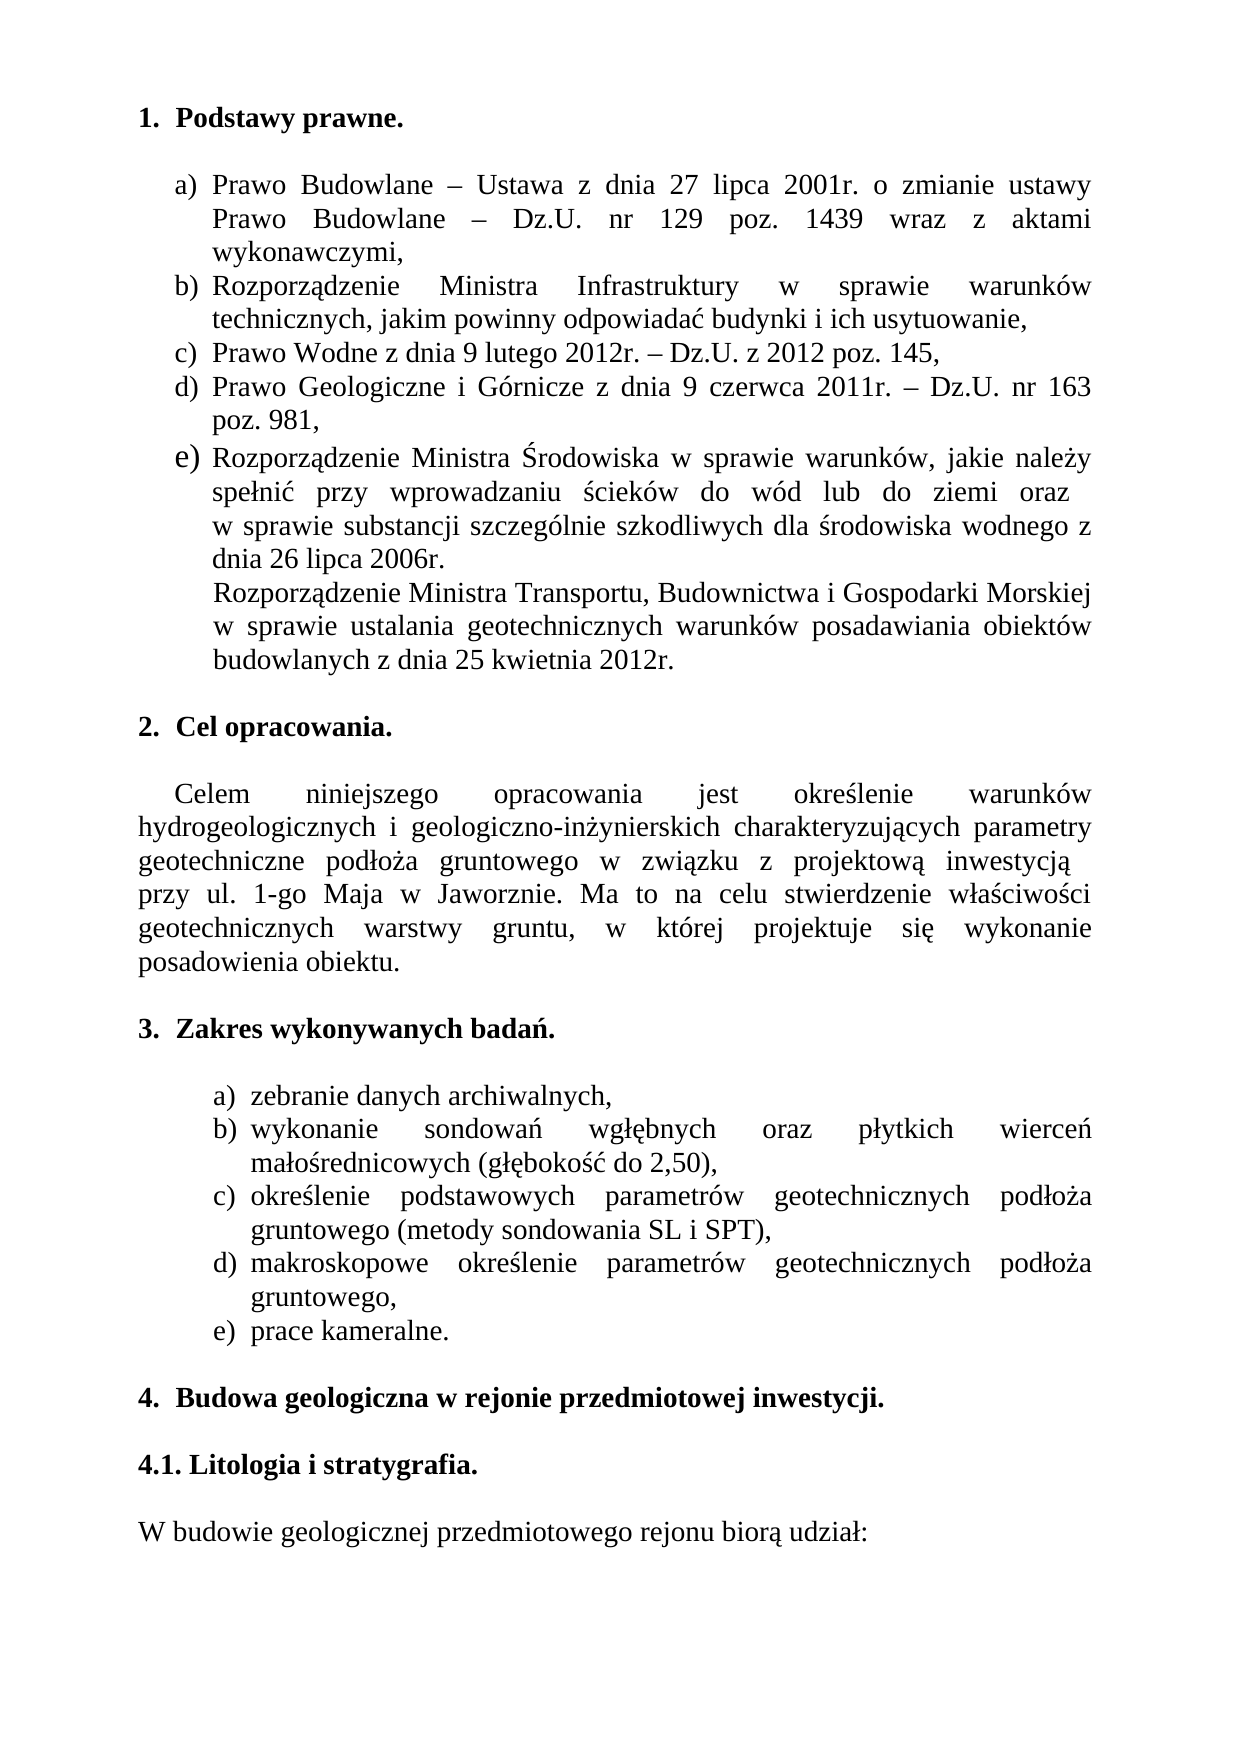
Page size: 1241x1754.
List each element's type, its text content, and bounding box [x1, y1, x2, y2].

list wykonanie sondowań wgłębnych oraz płytkich wierceń małośrednicowych (głębokość do 2,50), [213, 1111, 1092, 1178]
list zebranie danych archiwalnych, [213, 1078, 1092, 1111]
list Rozporządzenie Ministra Środowiska w sprawie warunków, jakie należy spełnić przy wprowadzaniu ścieków do wód lub do ziemi oraz w sprawie substancji szczególnie szkodliwych dla środowiska wodnego z dnia 26 lipca 2006r. [174, 436, 1092, 575]
list Cel opracowania. [138, 709, 1092, 742]
list makroskopowe określenie parametrów geotechnicznych podłoża gruntowego, [213, 1246, 1092, 1313]
list Zakres wykonywanych badań. [138, 1011, 1092, 1044]
list Rozporządzenie Ministra Infrastruktury w sprawie warunków technicznych, jakim powinny odpowiadać budynki i ich usytuowanie, [174, 268, 1092, 335]
list Prawo Geologiczne i Górnicze z dnia 9 czerwca 2011r. – Dz.U. nr 163 poz. 981, [174, 369, 1092, 436]
text 4.1. Litologia i stratygrafia. [100, 1447, 1092, 1480]
text Celem niniejszego opracowania jest określenie warunków hydrogeologicznych i geologiczno-inżynierskich charakteryzujących parametry geotechniczne podłoża gruntowego w związku z projektową inwestycją przy ul. 1-go Maja w Jaworznie. Ma to na celu stwierdzenie właściwości geotechnicznych warstwy gruntu, w której projektuje się wykonanie posadowienia obiektu. [138, 776, 1092, 977]
list określenie podstawowych parametrów geotechnicznych podłoża gruntowego (metody sondowania SL i SPT), [213, 1178, 1092, 1246]
list Prawo Budowlane – Ustawa z dnia 27 lipca 2001r. o zmianie ustawy Prawo Budowlane – Dz.U. nr 129 poz. 1439 wraz z aktami wykonawczymi, [174, 167, 1092, 268]
text Rozporządzenie Ministra Transportu, Budownictwa i Gospodarki Morskiej w sprawie ustalania geotechnicznych warunków posadawiania obiektów budowlanych z dnia 25 kwietnia 2012r. [213, 575, 1092, 675]
text W budowie geologicznej przedmiotowego rejonu biorą udział: [138, 1514, 1092, 1547]
list Budowa geologiczna w rejonie przedmiotowej inwestycji. [138, 1380, 1092, 1413]
list Podstawy prawne. [138, 100, 1092, 134]
list prace kameralne. [213, 1313, 1092, 1346]
list Prawo Wodne z dnia 9 lutego 2012r. – Dz.U. z 2012 poz. 145, [174, 335, 1092, 369]
